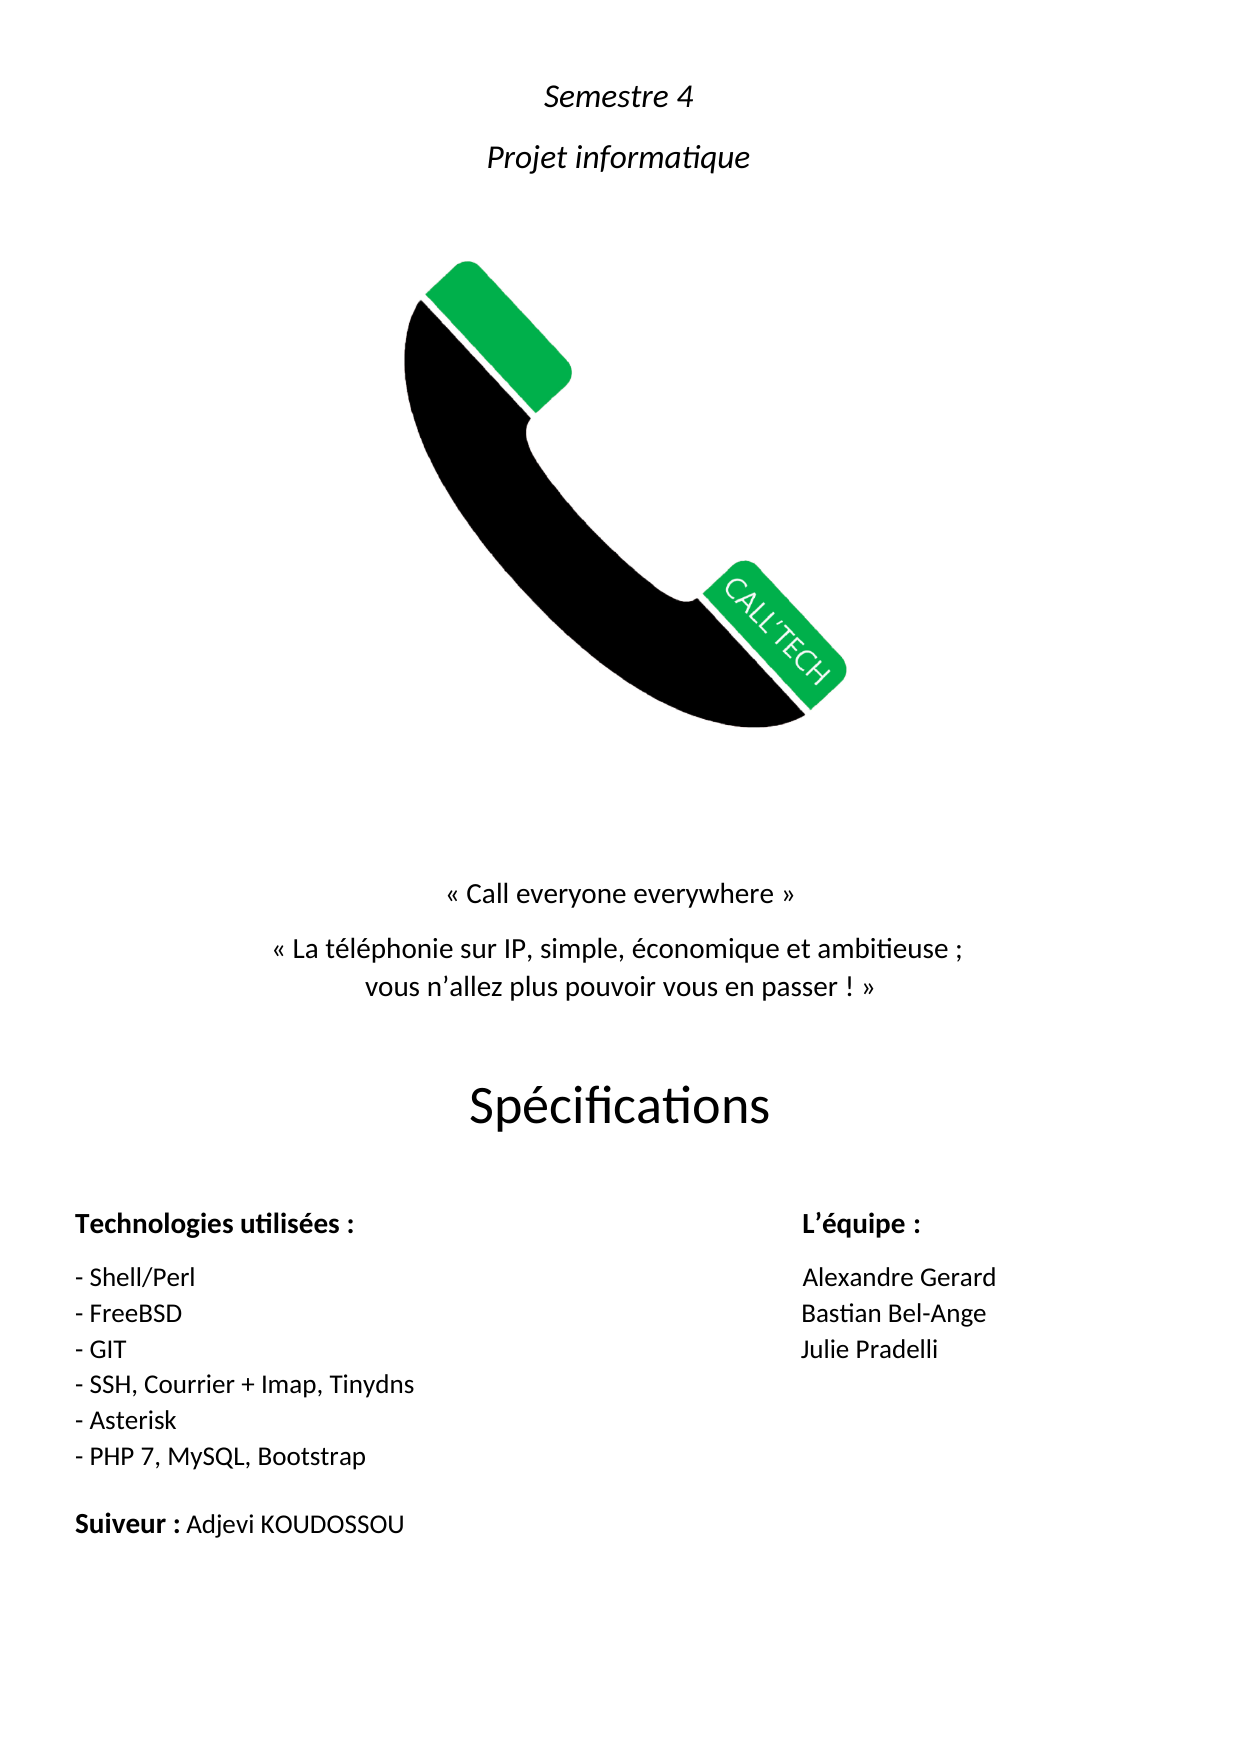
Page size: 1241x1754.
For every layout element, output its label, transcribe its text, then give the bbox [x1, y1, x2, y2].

text Semestre 4 [75, 75, 1165, 116]
picture [385, 243, 855, 735]
text Technologies utilisées : L’équipe : [75, 1205, 1165, 1241]
text - Shell/Perl Alexandre Gerard - FreeBSD Bastian Bel-Ange - GIT Julie Pradelli - SSH, Courrier + Imap, Tinydns - Asterisk - PHP 7, MySQL, Bootstrap Suiveur : Adjevi KOUDOSSOU [75, 1261, 1165, 1540]
text « La téléphonie sur IP, simple, économique et ambitieuse ; vous n’allez plus pouvoir vous en passer ! » [75, 930, 1165, 1004]
text Projet informatique [75, 136, 1165, 176]
text « Call everyone everywhere » [75, 875, 1165, 911]
text Spécifications [75, 1071, 1165, 1137]
